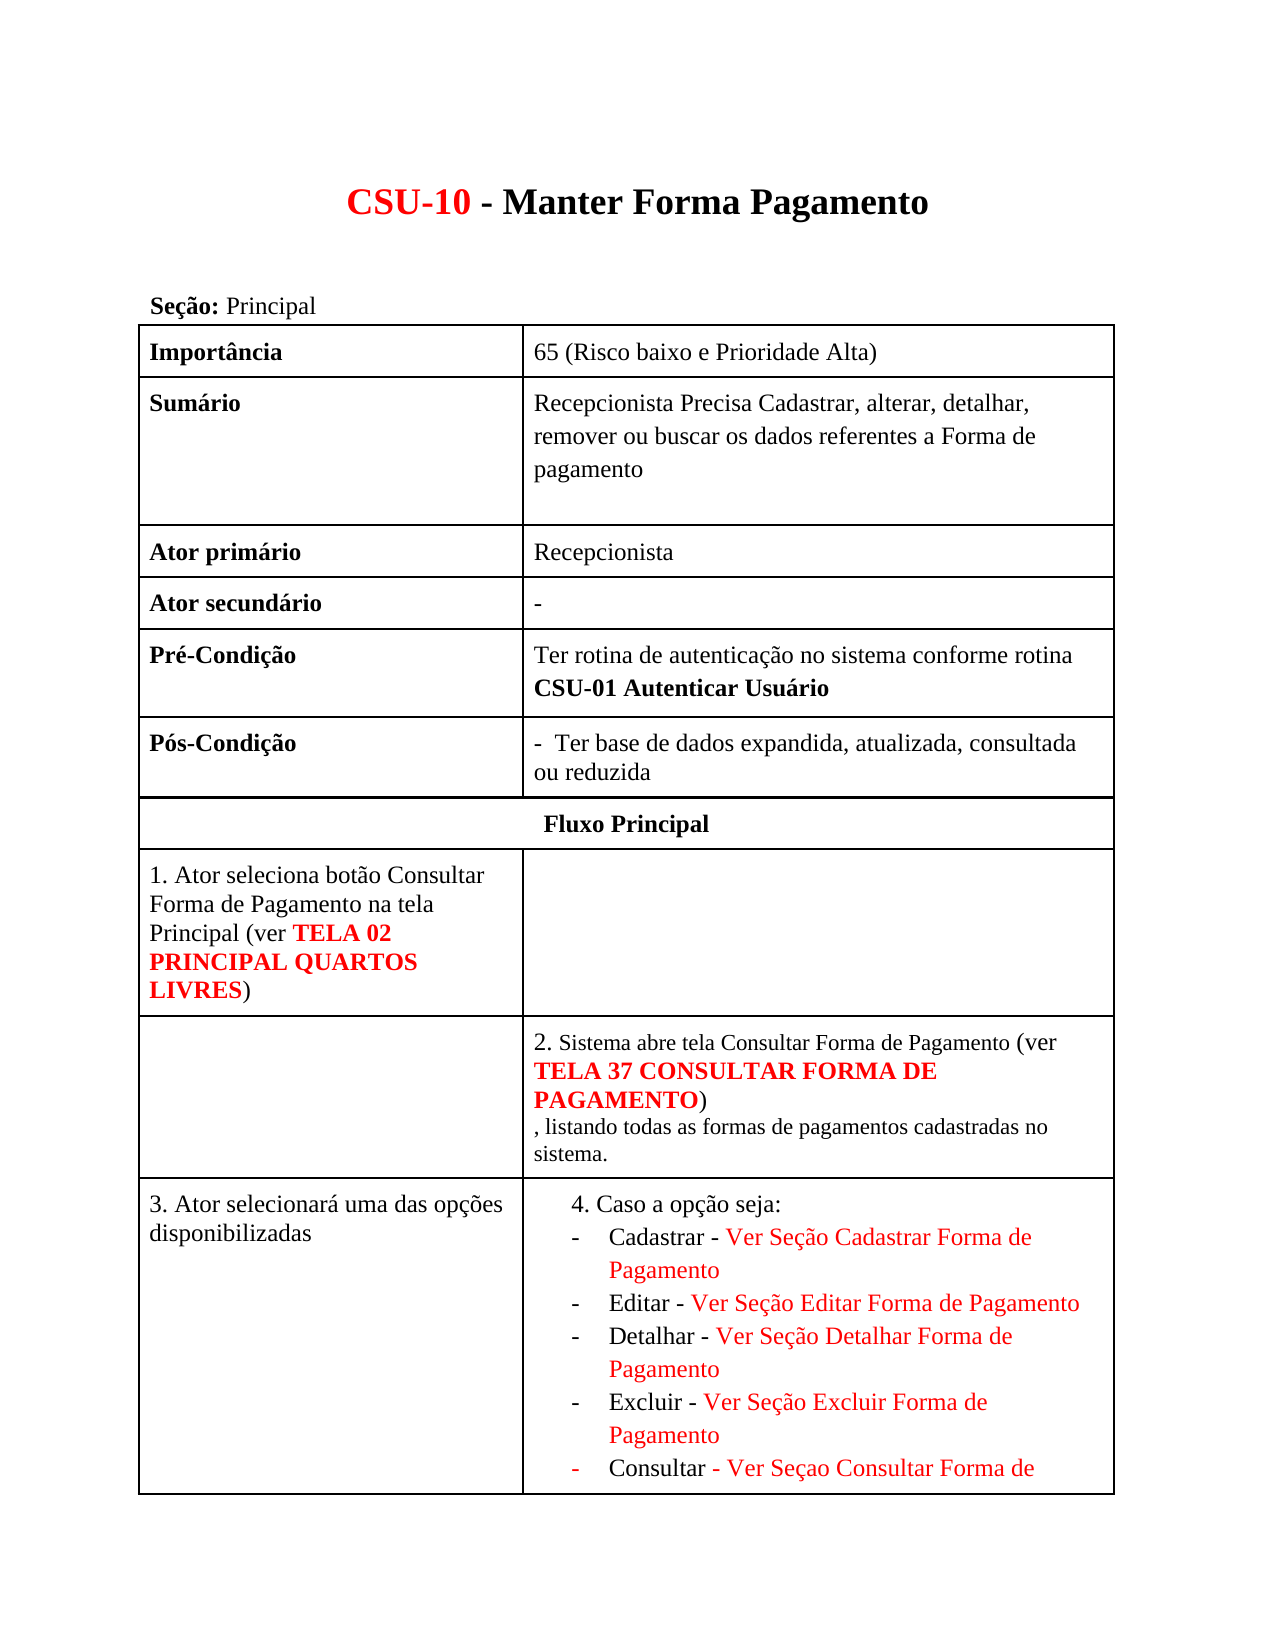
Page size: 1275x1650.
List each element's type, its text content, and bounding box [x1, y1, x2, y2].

table_cell - Ter base de dados expandida, atualizada, consultada ou reduzida [524, 718, 1113, 796]
table_cell Pré-Condição [140, 630, 522, 716]
table_header Importância [140, 326, 522, 376]
table_cell [524, 850, 1113, 1015]
table_cell [140, 1017, 522, 1177]
table_cell Pós-Condição [140, 718, 522, 796]
table_cell - [524, 578, 1113, 627]
table_cell Ator primário [140, 526, 522, 576]
table_cell 2. Sistema abre tela Consultar Forma de Pagamento (ver TELA 37 CONSULTAR FORMA DE PAGAMENTO) , listando todas as formas de pagamentos cadastradas no sistema. [524, 1017, 1113, 1177]
table_cell Ator secundário [140, 578, 522, 627]
table_cell Ter rotina de autenticação no sistema conforme rotina CSU-01 Autenticar Usuário [524, 630, 1113, 716]
table_cell 1. Ator seleciona botão Consultar Forma de Pagamento na tela Principal (ver TELA 02 PRINCIPAL QUARTOS LIVRES) [140, 850, 522, 1015]
text Seção: Principal [150, 291, 1125, 320]
table_cell Recepcionista [524, 526, 1113, 576]
subtitle CSU-10 - Manter Forma Pagamento [150, 179, 1125, 222]
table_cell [140, 1179, 522, 1492]
table_cell Recepcionista Precisa Cadastrar, alterar, detalhar, remover ou buscar os dados referentes a Forma de pagamento [524, 378, 1113, 524]
table_header 65 (Risco baixo e Prioridade Alta) [524, 326, 1113, 376]
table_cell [524, 1179, 1113, 1492]
table_cell Fluxo Principal [140, 799, 1113, 848]
table_cell Sumário [140, 378, 522, 524]
